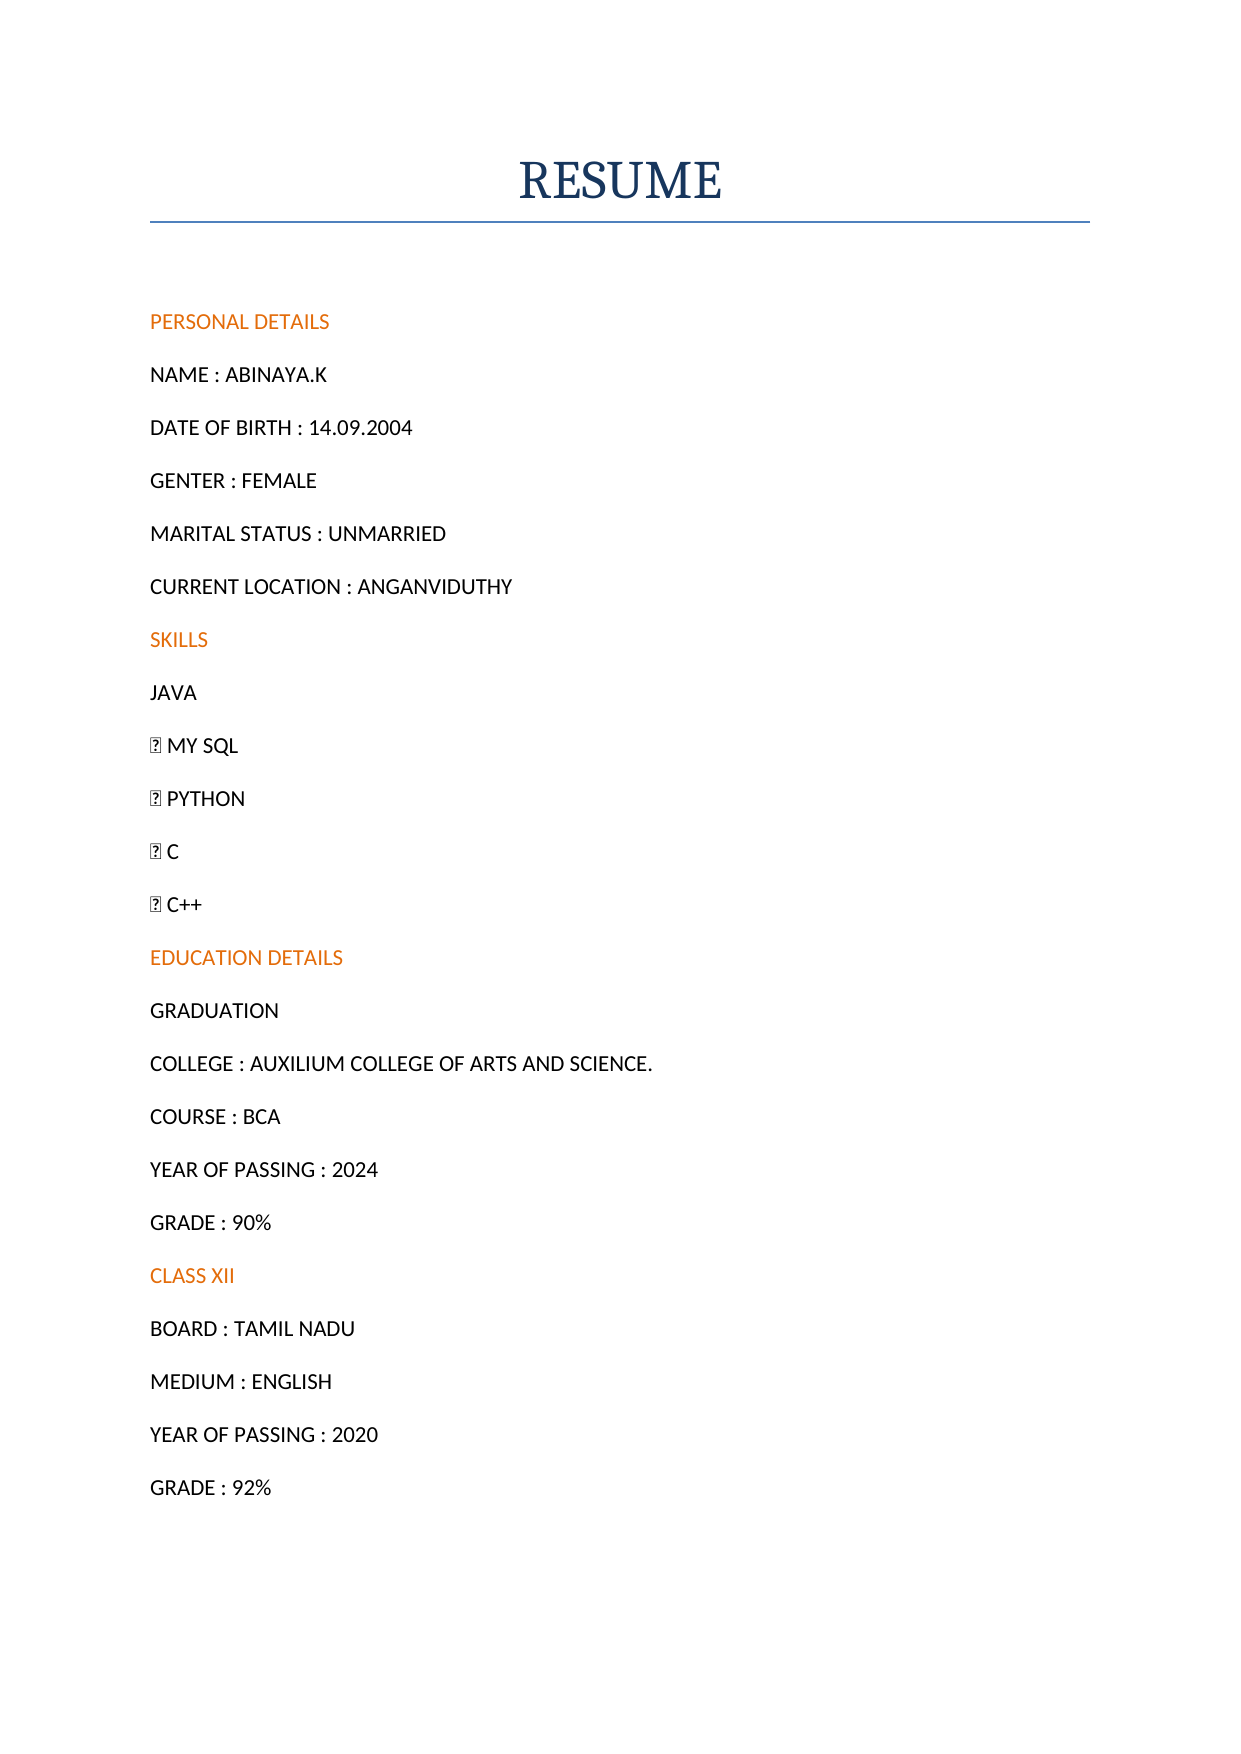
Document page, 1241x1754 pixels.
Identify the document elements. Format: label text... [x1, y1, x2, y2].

text YEAR OF PASSING : 2024 [150, 1155, 1090, 1183]
text  PYTHON [150, 784, 1090, 812]
text PERSONAL DETAILS [150, 307, 1090, 335]
text GRADUATION [150, 996, 1090, 1024]
text NAME : ABINAYA.K [150, 360, 1090, 388]
text GRADE : 92% [150, 1473, 1090, 1501]
text COLLEGE : AUXILIUM COLLEGE OF ARTS AND SCIENCE. [150, 1049, 1090, 1077]
text CURRENT LOCATION : ANGANVIDUTHY [150, 572, 1090, 600]
text GRADE : 90% [150, 1208, 1090, 1236]
text  C++ [150, 890, 1090, 918]
text DATE OF BIRTH : 14.09.2004 [150, 413, 1090, 441]
text  MY SQL [150, 731, 1090, 759]
text GENTER : FEMALE [150, 466, 1090, 494]
text COURSE : BCA [150, 1102, 1090, 1130]
text  C [150, 837, 1090, 865]
text BOARD : TAMIL NADU [150, 1314, 1090, 1342]
text YEAR OF PASSING : 2020 [150, 1420, 1090, 1448]
text MARITAL STATUS : UNMARRIED [150, 519, 1090, 547]
text EDUCATION DETAILS [150, 943, 1090, 971]
text CLASS XII [150, 1261, 1090, 1289]
title RESUME [150, 150, 1090, 221]
text JAVA [150, 678, 1090, 706]
text MEDIUM : ENGLISH [150, 1367, 1090, 1395]
text SKILLS [150, 625, 1090, 653]
